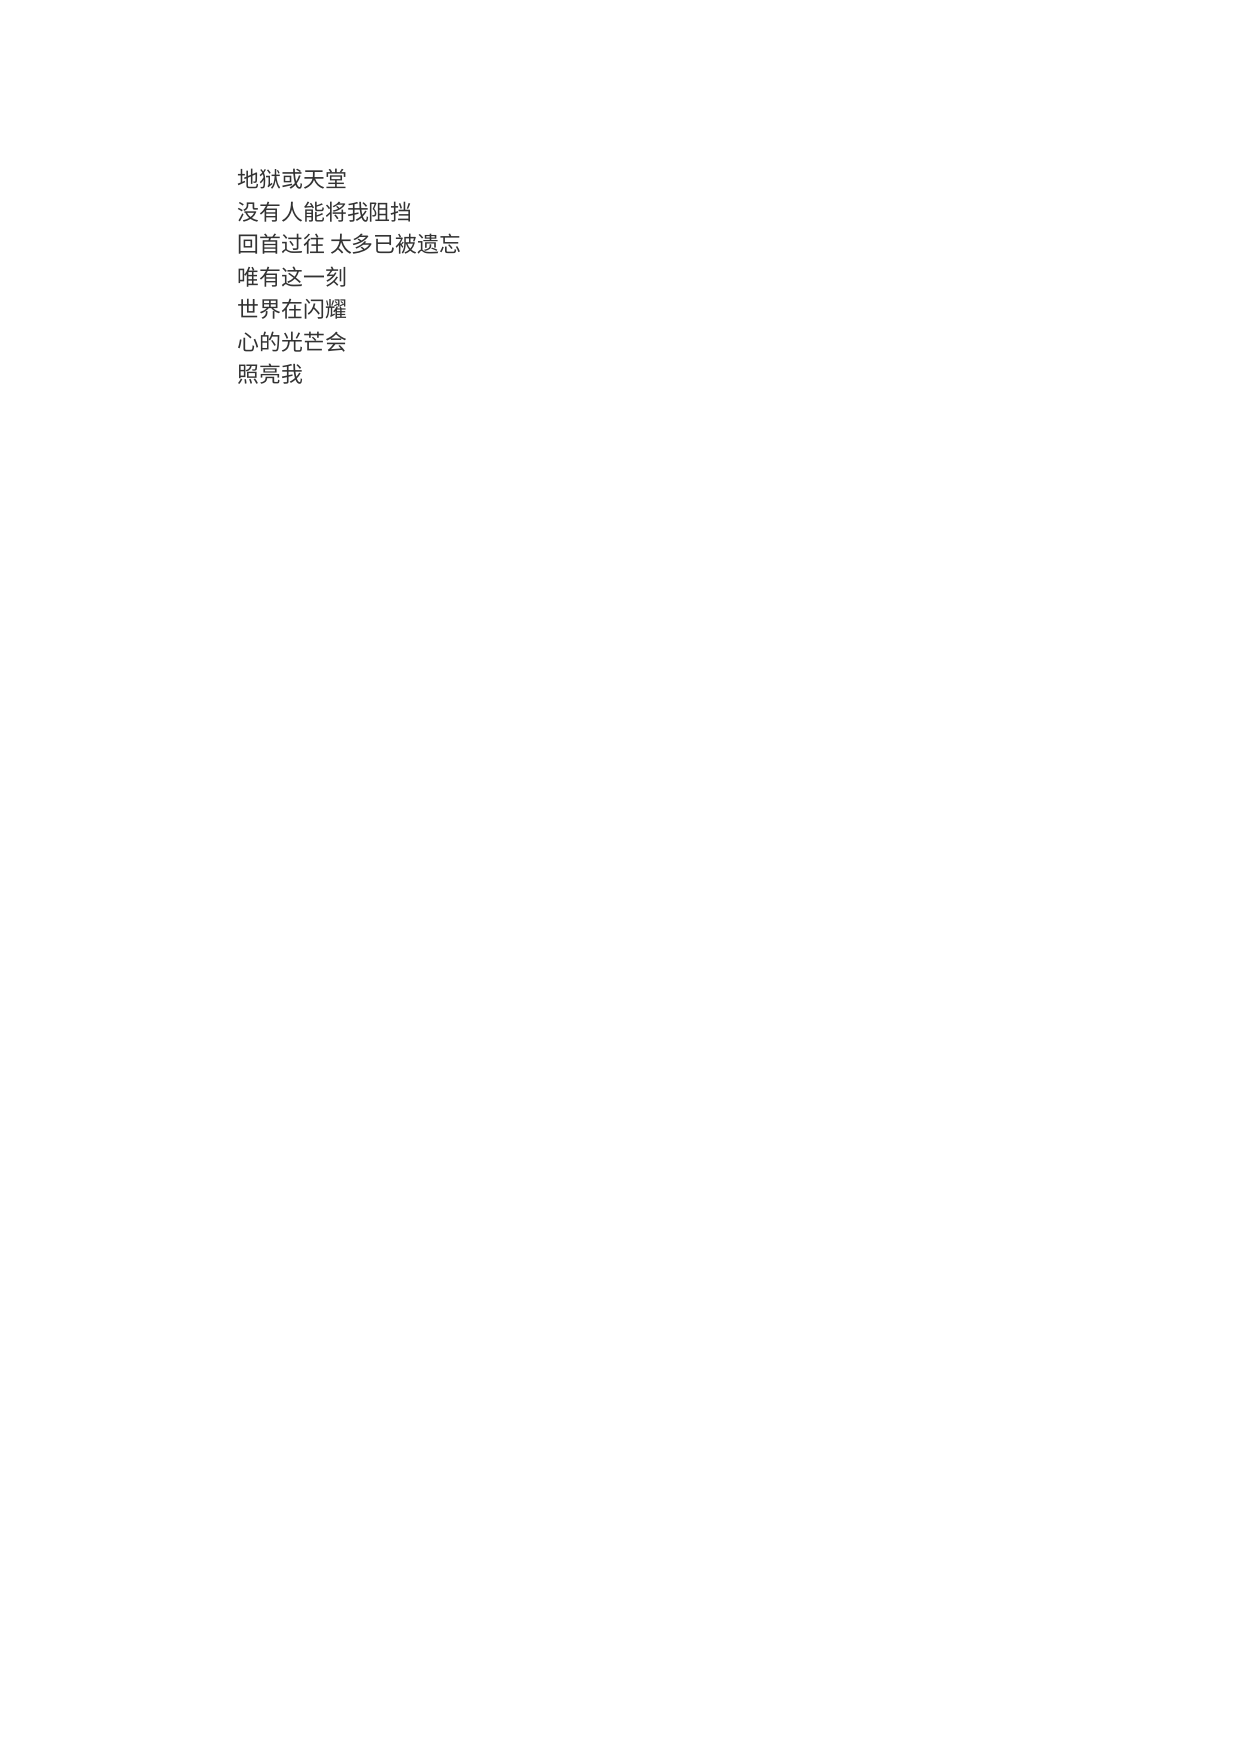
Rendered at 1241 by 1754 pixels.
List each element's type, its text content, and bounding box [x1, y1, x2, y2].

text 照亮我 [187, 357, 1053, 389]
text 世界在闪耀 [187, 292, 1053, 324]
text 没有人能将我阻挡 [187, 194, 1053, 227]
text 地狱或天堂 [187, 162, 1053, 194]
text 唯有这一刻 [187, 259, 1053, 292]
text 心的光芒会 [187, 324, 1053, 357]
text 回首过往 太多已被遗忘 [187, 227, 1053, 259]
